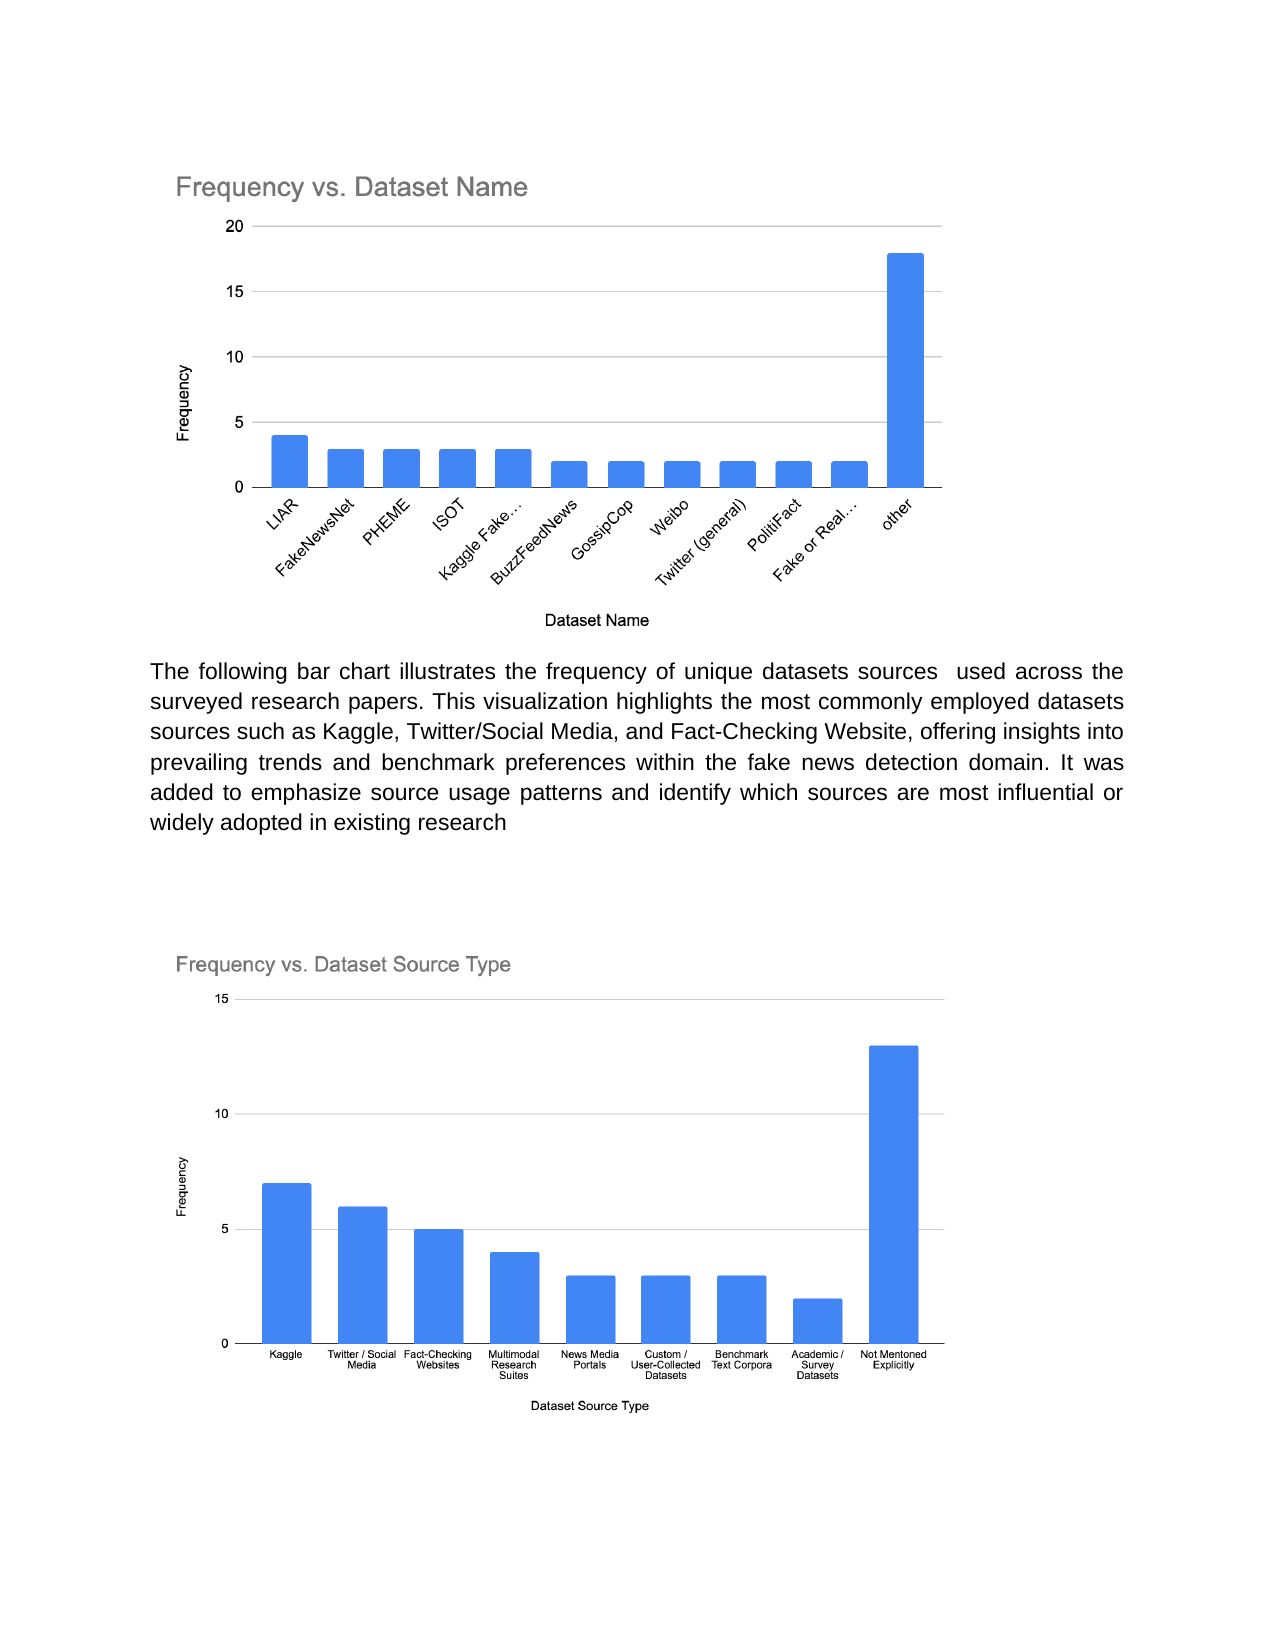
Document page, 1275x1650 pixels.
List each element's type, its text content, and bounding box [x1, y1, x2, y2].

text The following bar chart illustrates the frequency of unique datasets sources used across the surveyed research papers. This visualization highlights the most commonly employed datasets sources such as Kaggle, Twitter/Social Media, and Fact-Checking Website, offering insights into prevailing trends and benchmark preferences within the fake news detection domain. It was added to emphasize source usage patterns and identify which sources are most influential or widely adopted in existing research [150, 658, 1125, 835]
picture [150, 929, 970, 1438]
picture [150, 150, 967, 654]
